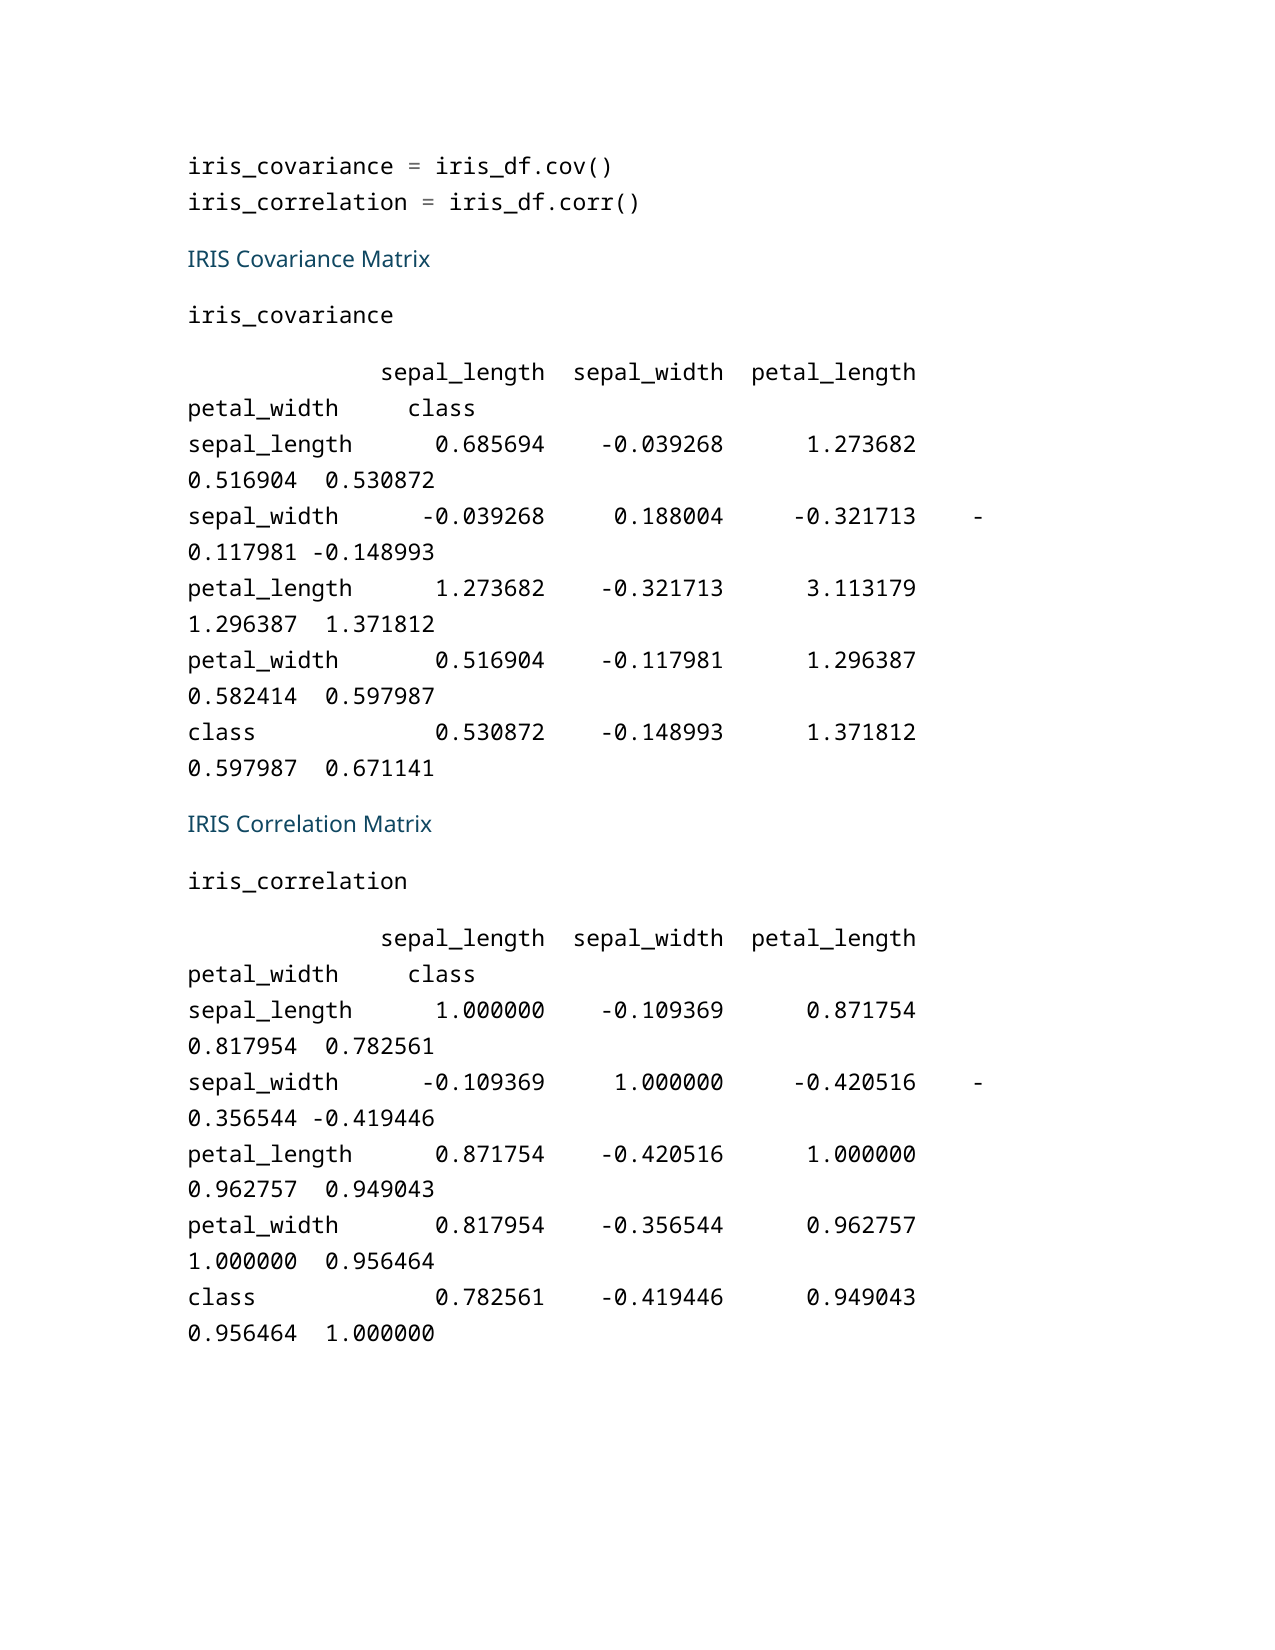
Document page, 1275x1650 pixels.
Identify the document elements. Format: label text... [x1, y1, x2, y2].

text iris_covariance = iris_df.cov() iris_correlation = iris_df.corr() [187, 150, 1087, 217]
text sepal_length sepal_width petal_length petal_width class sepal_length 1.000000 -0.109369 0.871754 0.817954 0.782561 sepal_width -0.109369 1.000000 -0.420516 -0.356544 -0.419446 petal_length 0.871754 -0.420516 1.000000 0.962757 0.949043 petal_width 0.817954 -0.356544 0.962757 1.000000 0.956464 class 0.782561 -0.419446 0.949043 0.956464 1.000000 [187, 922, 1087, 1348]
text sepal_length sepal_width petal_length petal_width class sepal_length 0.685694 -0.039268 1.273682 0.516904 0.530872 sepal_width -0.039268 0.188004 -0.321713 -0.117981 -0.148993 petal_length 1.273682 -0.321713 3.113179 1.296387 1.371812 petal_width 0.516904 -0.117981 1.296387 0.582414 0.597987 class 0.530872 -0.148993 1.371812 0.597987 0.671141 [187, 356, 1087, 783]
text iris_covariance [187, 299, 1087, 331]
text iris_correlation [187, 865, 1087, 896]
text IRIS Covariance Matrix [187, 243, 1087, 274]
text IRIS Correlation Matrix [187, 808, 1087, 839]
